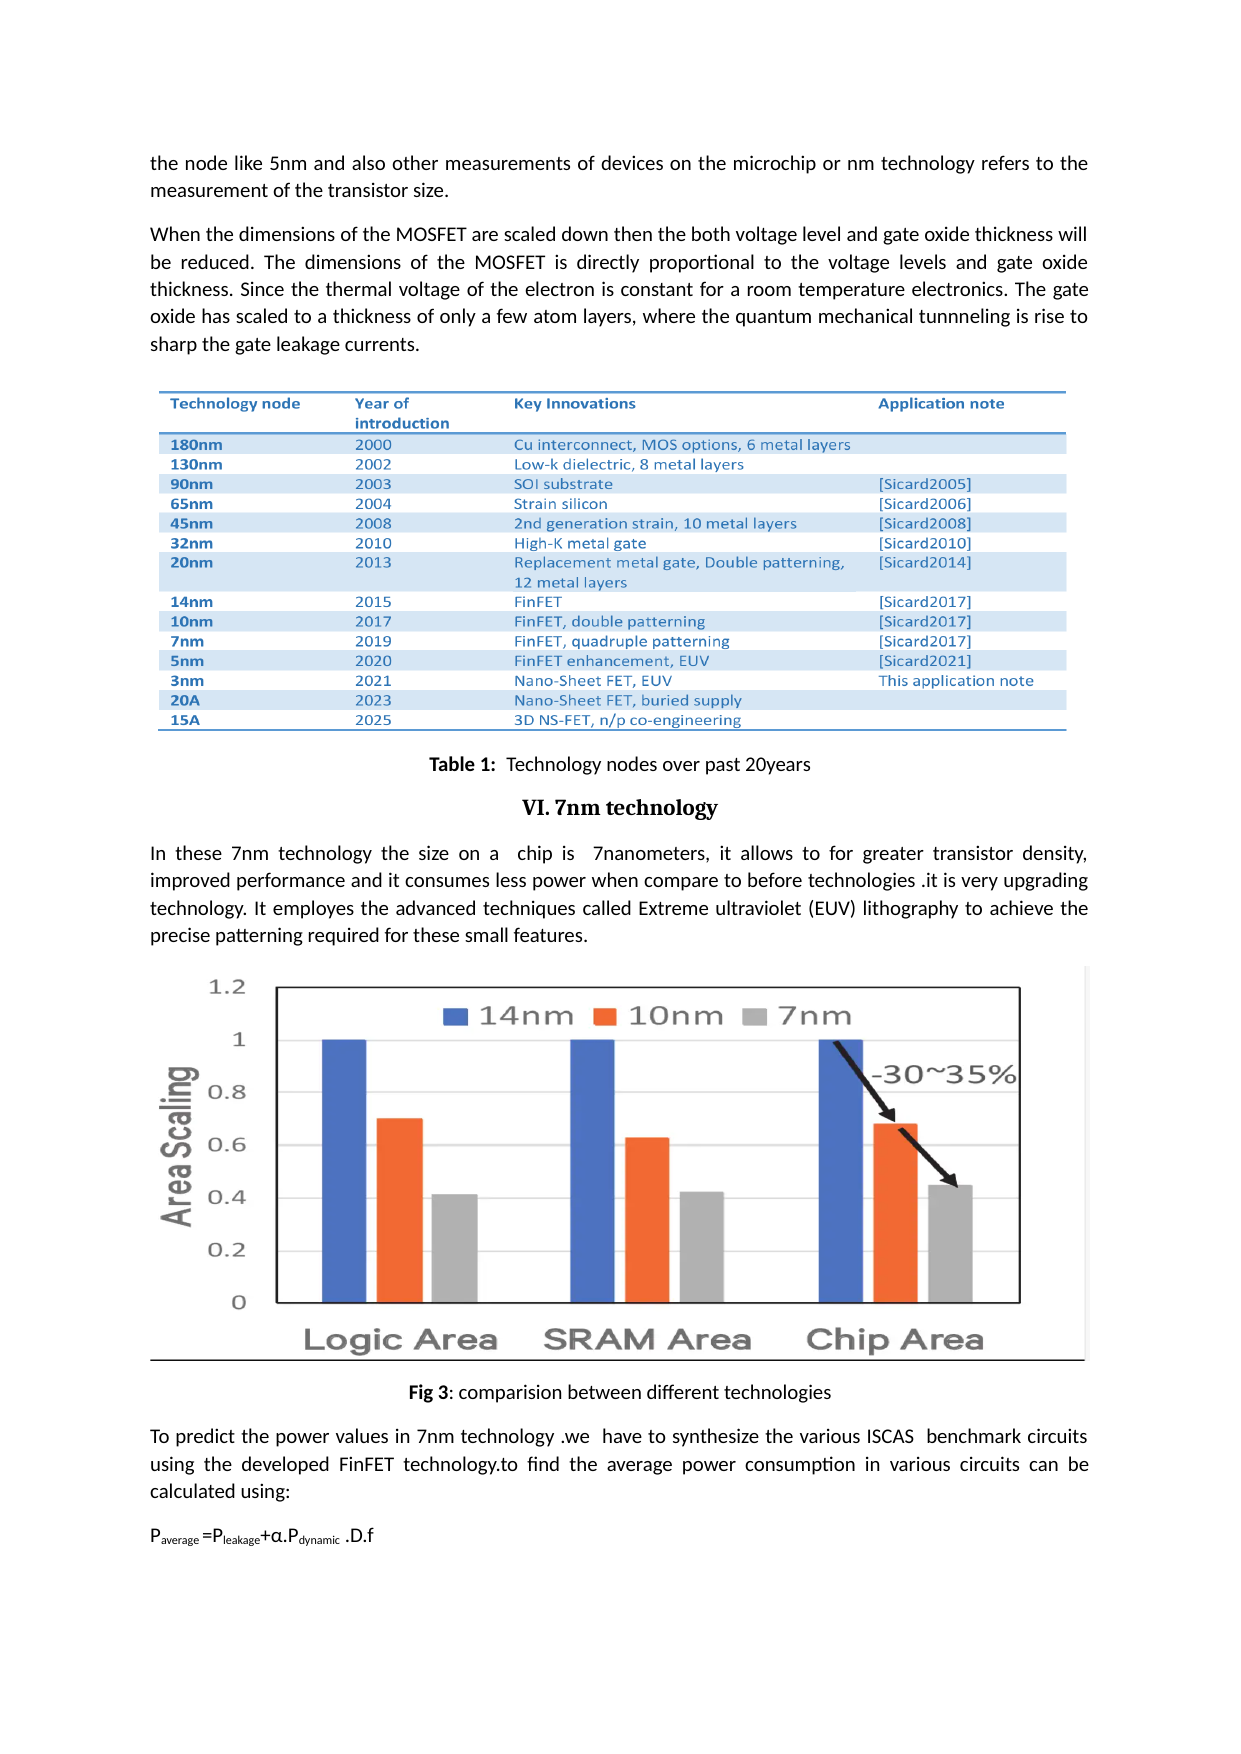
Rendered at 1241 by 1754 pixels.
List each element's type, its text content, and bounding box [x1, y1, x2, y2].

text In these 7nm technology the size on a chip is 7nanometers, it allows to for greater transistor density, improved performance and it consumes less power when compare to before technologies .it is very upgrading technology. It employes the advanced techniques called Extreme ultraviolet (EUV) lithography to achieve the precise patterning required for these small features. [150, 840, 1090, 948]
picture [150, 375, 1091, 732]
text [150, 150, 1090, 203]
text Paverage =Pleakage+α.Pdynamic .D.f [150, 1522, 1090, 1548]
picture [150, 966, 1090, 1361]
text When the dimensions of the MOSFET are scaled down then the both voltage level and gate oxide thickness will be reduced. The dimensions of the MOSFET is directly proportional to the voltage levels and gate oxide thickness. Since the thermal voltage of the electron is constant for a room temperature electronics. The gate oxide has scaled to a thickness of only a few atom layers, where the quantum mechanical tunnneling is rise to sharp the gate leakage currents. [150, 221, 1090, 356]
text Table 1: Technology nodes over past 20years [150, 751, 1090, 776]
text Fig 3: comparision between different technologies [150, 1379, 1090, 1405]
text VI. 7nm technology [150, 795, 1090, 821]
text To predict the power values in 7nm technology .we have to synthesize the various ISCAS benchmark circuits using the developed FinFET technology.to find the average power consumption in various circuits can be calculated using: [150, 1424, 1090, 1504]
